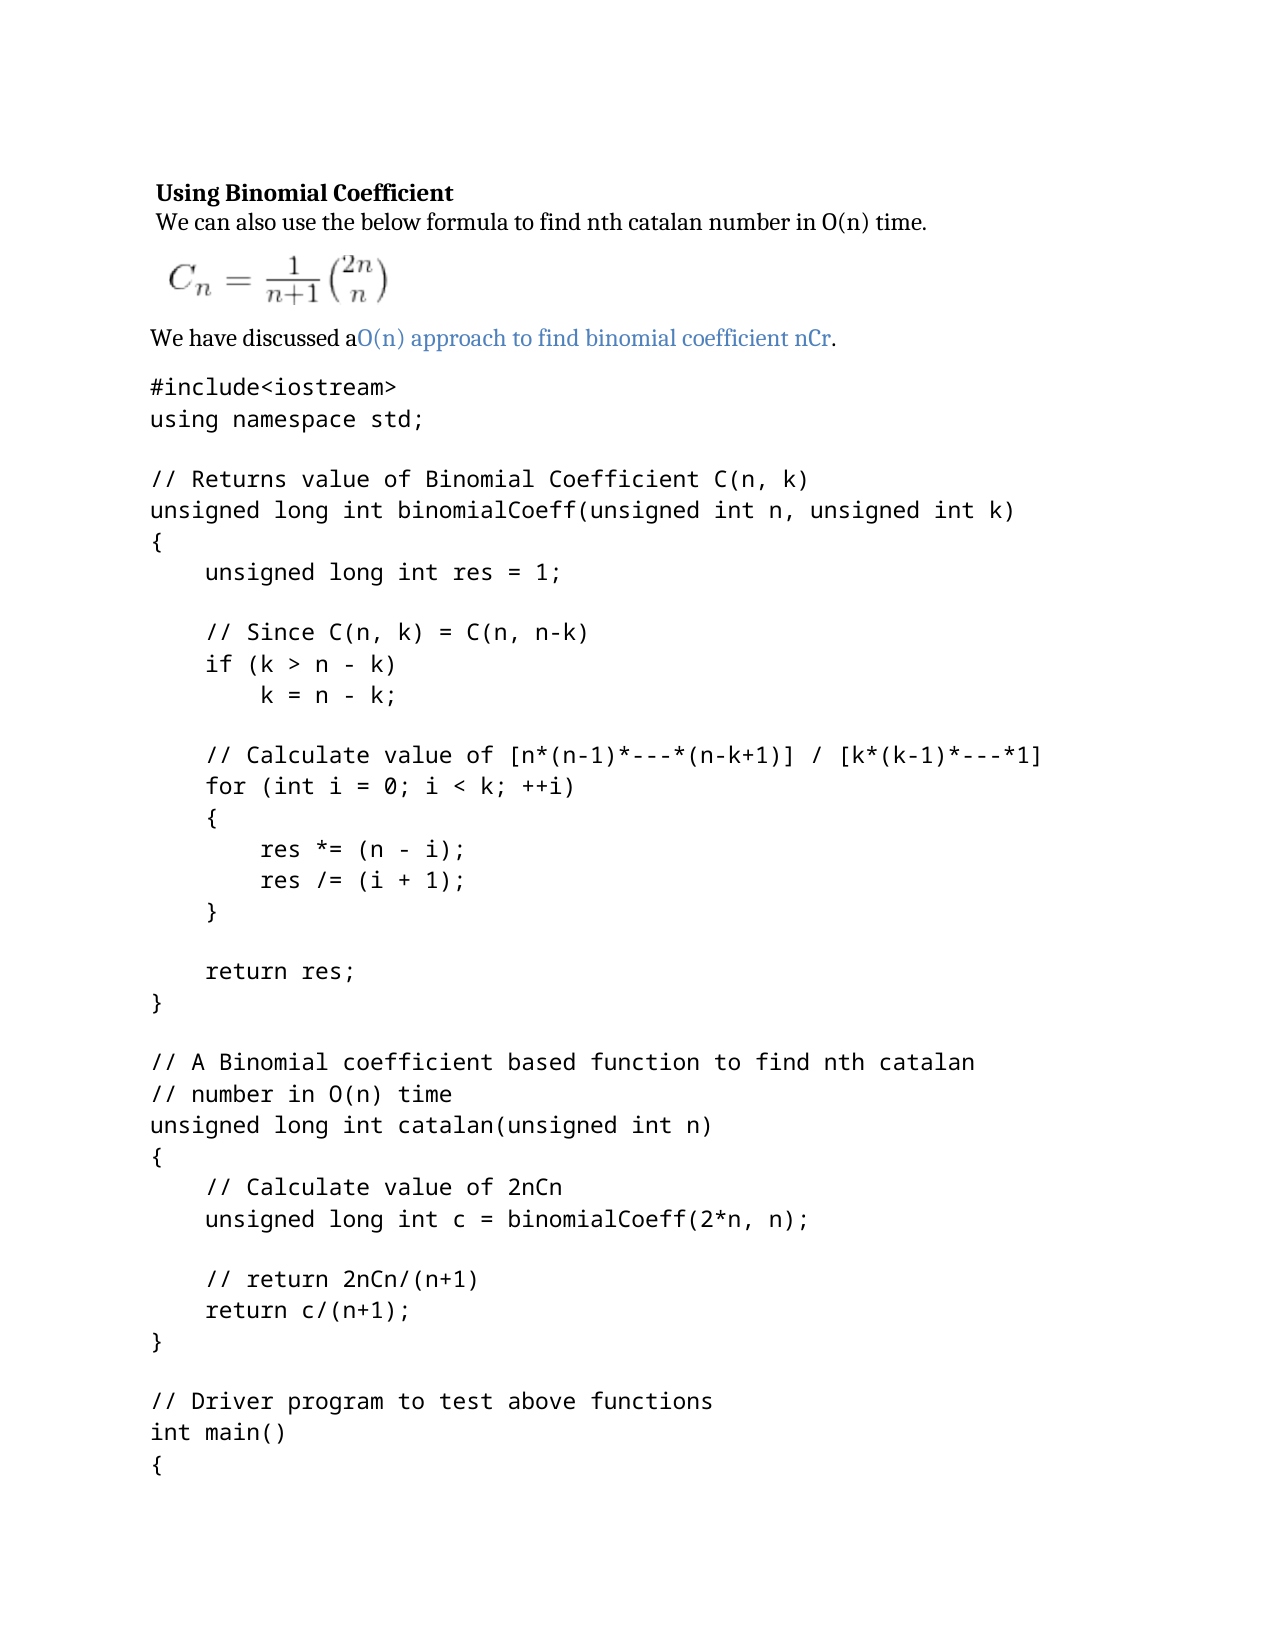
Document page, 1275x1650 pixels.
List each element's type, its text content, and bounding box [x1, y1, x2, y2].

text Using Binomial Coefficient We can also use the below formula to find nth catalan number in O(n) time. [150, 150, 1125, 236]
text We have discussed aO(n) approach to find binomial coefficient nCr. [150, 324, 1125, 352]
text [150, 371, 1125, 1479]
picture [168, 255, 388, 305]
